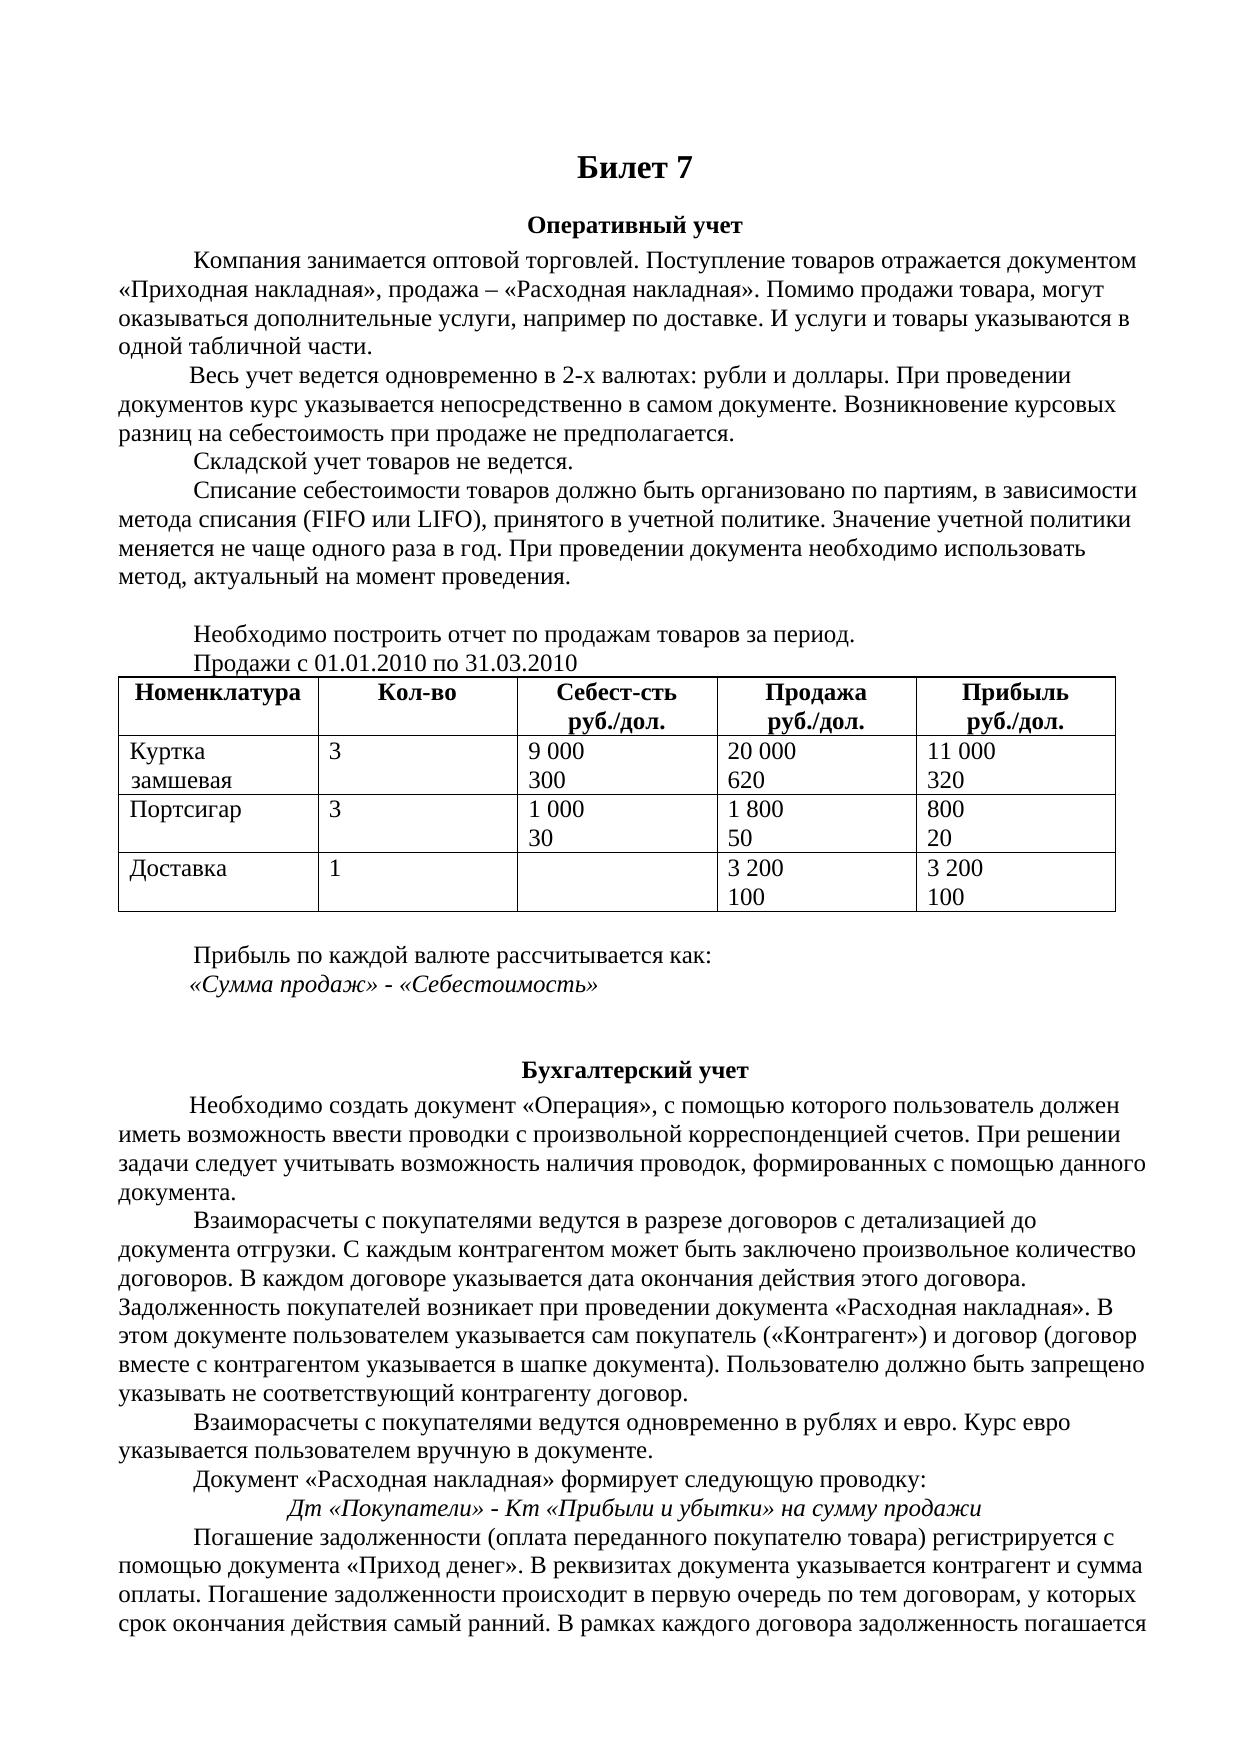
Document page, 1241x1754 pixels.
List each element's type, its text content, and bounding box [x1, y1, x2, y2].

subtitle Билет 7 [118, 147, 1152, 185]
table_cell Куртка замшевая [119, 736, 318, 793]
table_header Кол-во [319, 678, 517, 735]
text Прибыль по каждой валюте рассчитывается как: [118, 940, 1152, 969]
table_cell [518, 853, 717, 911]
table_cell Портсигар [119, 795, 318, 852]
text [118, 1522, 1152, 1637]
table_cell 3 [319, 736, 517, 793]
subtitle Бухгалтерский учет [118, 1055, 1152, 1084]
table_cell 1 [319, 853, 517, 911]
table_header Продажа руб./дол. [718, 678, 916, 735]
text Весь учет ведется одновременно в 2-х валютах: рубли и доллары. При проведении документов курс указывается непосредственно в самом документе. Возникновение курсовых разниц на себестоимость при продаже не предполагается. [118, 360, 1152, 446]
text Взаиморасчеты с покупателями ведутся в разрезе договоров с детализацией до документа отгрузки. С каждым контрагентом может быть заключено произвольное количество договоров. В каждом договоре указывается дата окончания действия этого договора. Задолженность покупателей возникает при проведении документа «Расходная накладная». В этом документе пользователем указывается сам покупатель («Контрагент») и договор (договор вместе с контрагентом указывается в шапке документа). Пользователю должно быть запрещено указывать не соответствующий контрагенту договор. [118, 1205, 1152, 1407]
text «Сумма продаж» - «Себестоимость» [118, 969, 1152, 998]
table_cell Доставка [119, 853, 318, 911]
text Необходимо построить отчет по продажам товаров за период. [118, 619, 1152, 648]
text Списание себестоимости товаров должно быть организовано по партиям, в зависимости метода списания (FIFO или LIFO), принятого в учетной политике. Значение учетной политики меняется не чаще одного раза в год. При проведении документа необходимо использовать метод, актуальный на момент проведения. [118, 475, 1152, 590]
table_header Номенклатура [119, 678, 318, 735]
table_header Себест-сть руб./дол. [518, 678, 717, 735]
text Необходимо создать документ «Операция», с помощью которого пользователь должен иметь возможность ввести проводки с произвольной корреспонденцией счетов. При решении задачи следует учитывать возможность наличия проводок, формированных с помощью данного документа. [118, 1090, 1152, 1205]
table_cell 1 000 30 [518, 795, 717, 852]
text Продажи с 01.01.2010 по 31.03.2010 [118, 648, 1152, 676]
table_cell 20 000 620 [718, 736, 916, 793]
table_cell 3 200 100 [917, 853, 1115, 911]
subtitle Оперативный учет [118, 210, 1152, 239]
table_cell 11 000 320 [917, 736, 1115, 793]
table_cell 1 800 50 [718, 795, 916, 852]
text Дт «Покупатели» - Кт «Прибыли и убытки» на сумму продажи [118, 1493, 1152, 1522]
table_header Прибыль руб./дол. [917, 678, 1115, 735]
text Документ «Расходная накладная» формирует следующую проводку: [118, 1464, 1152, 1493]
table_cell 3 200 100 [718, 853, 916, 911]
text Компания занимается оптовой торговлей. Поступление товаров отражается документом «Приходная накладная», продажа – «Расходная накладная». Помимо продажи товара, могут оказываться дополнительные услуги, например по доставке. И услуги и товары указываются в одной табличной части. [118, 245, 1152, 360]
text Складской учет товаров не ведется. [118, 446, 1152, 475]
text Взаиморасчеты с покупателями ведутся одновременно в рублях и евро. Курс евро указывается пользователем вручную в документе. [118, 1407, 1152, 1464]
table_cell 800 20 [917, 795, 1115, 852]
table_cell 9 000 300 [518, 736, 717, 793]
table_cell 3 [319, 795, 517, 852]
